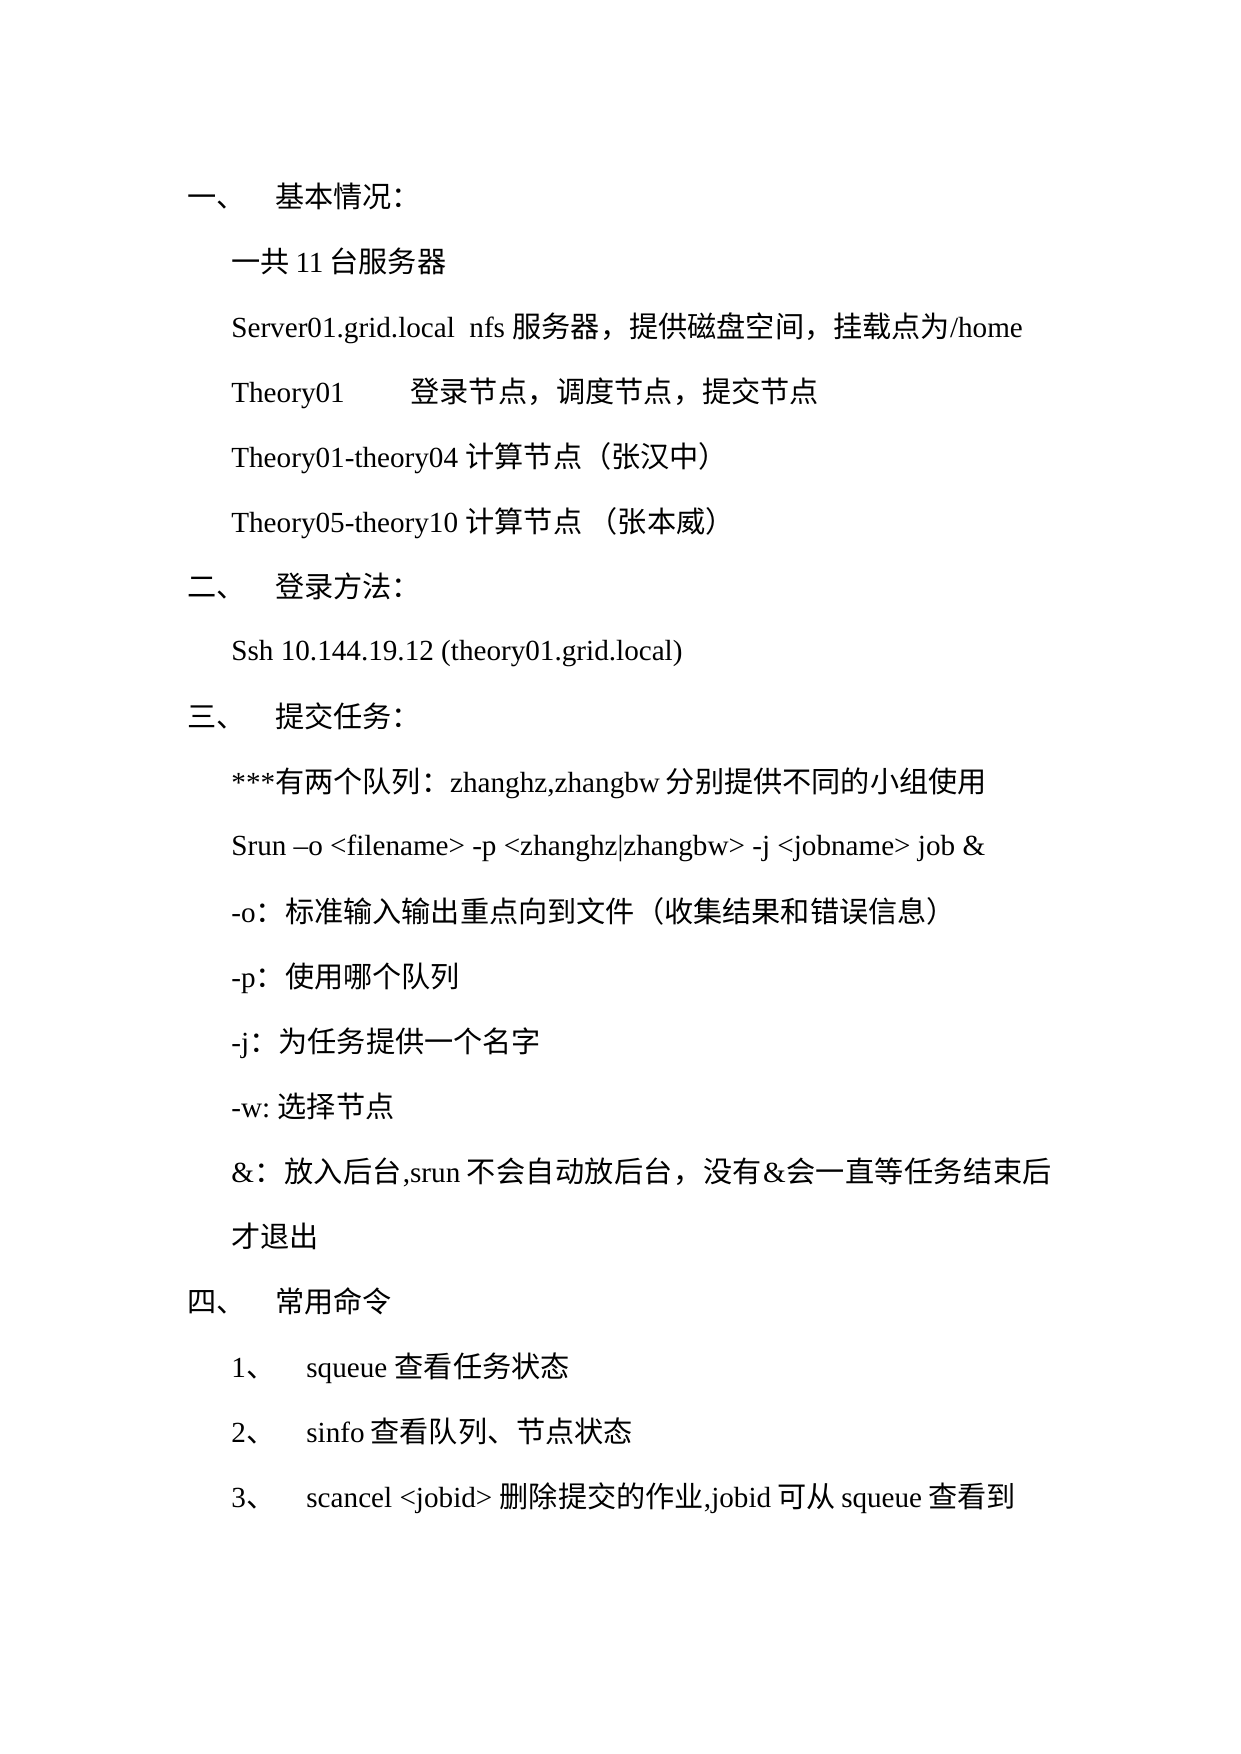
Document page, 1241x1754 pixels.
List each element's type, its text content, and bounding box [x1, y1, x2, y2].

list sinfo查看队列、节点状态 [231, 1397, 1053, 1462]
list Srun –o <filename> -p <zhanghz|zhangbw> -j <jobname> job & [231, 812, 1053, 877]
list Server01.grid.local nfs 服务器，提供磁盘空间，挂载点为/home [231, 292, 1053, 357]
list Theory05-theory10 计算节点 （张本威） [231, 487, 1053, 552]
list 登录方法： [187, 552, 1053, 617]
list scancel <jobid> 删除提交的作业,jobid可从squeue查看到 [231, 1462, 1053, 1527]
list -w: 选择节点 [231, 1072, 1053, 1137]
list 提交任务： [187, 682, 1053, 747]
list 一共11台服务器 [231, 227, 1053, 292]
list -o：标准输入输出重点向到文件（收集结果和错误信息） [231, 877, 1053, 942]
list -p：使用哪个队列 [231, 942, 1053, 1007]
list squeue 查看任务状态 [231, 1332, 1053, 1397]
list -j：为任务提供一个名字 [231, 1007, 1053, 1072]
list Theory01-theory04 计算节点（张汉中） [231, 422, 1053, 487]
list &：放入后台,srun不会自动放后台，没有&会一直等任务结束后才退出 [231, 1137, 1053, 1267]
list 常用命令 [187, 1267, 1053, 1332]
list 基本情况： [187, 162, 1053, 227]
list Ssh 10.144.19.12 (theory01.grid.local) [231, 617, 1053, 682]
list ***有两个队列：zhanghz,zhangbw分别提供不同的小组使用 [231, 747, 1053, 812]
list Theory01 登录节点，调度节点，提交节点 [231, 357, 1053, 422]
